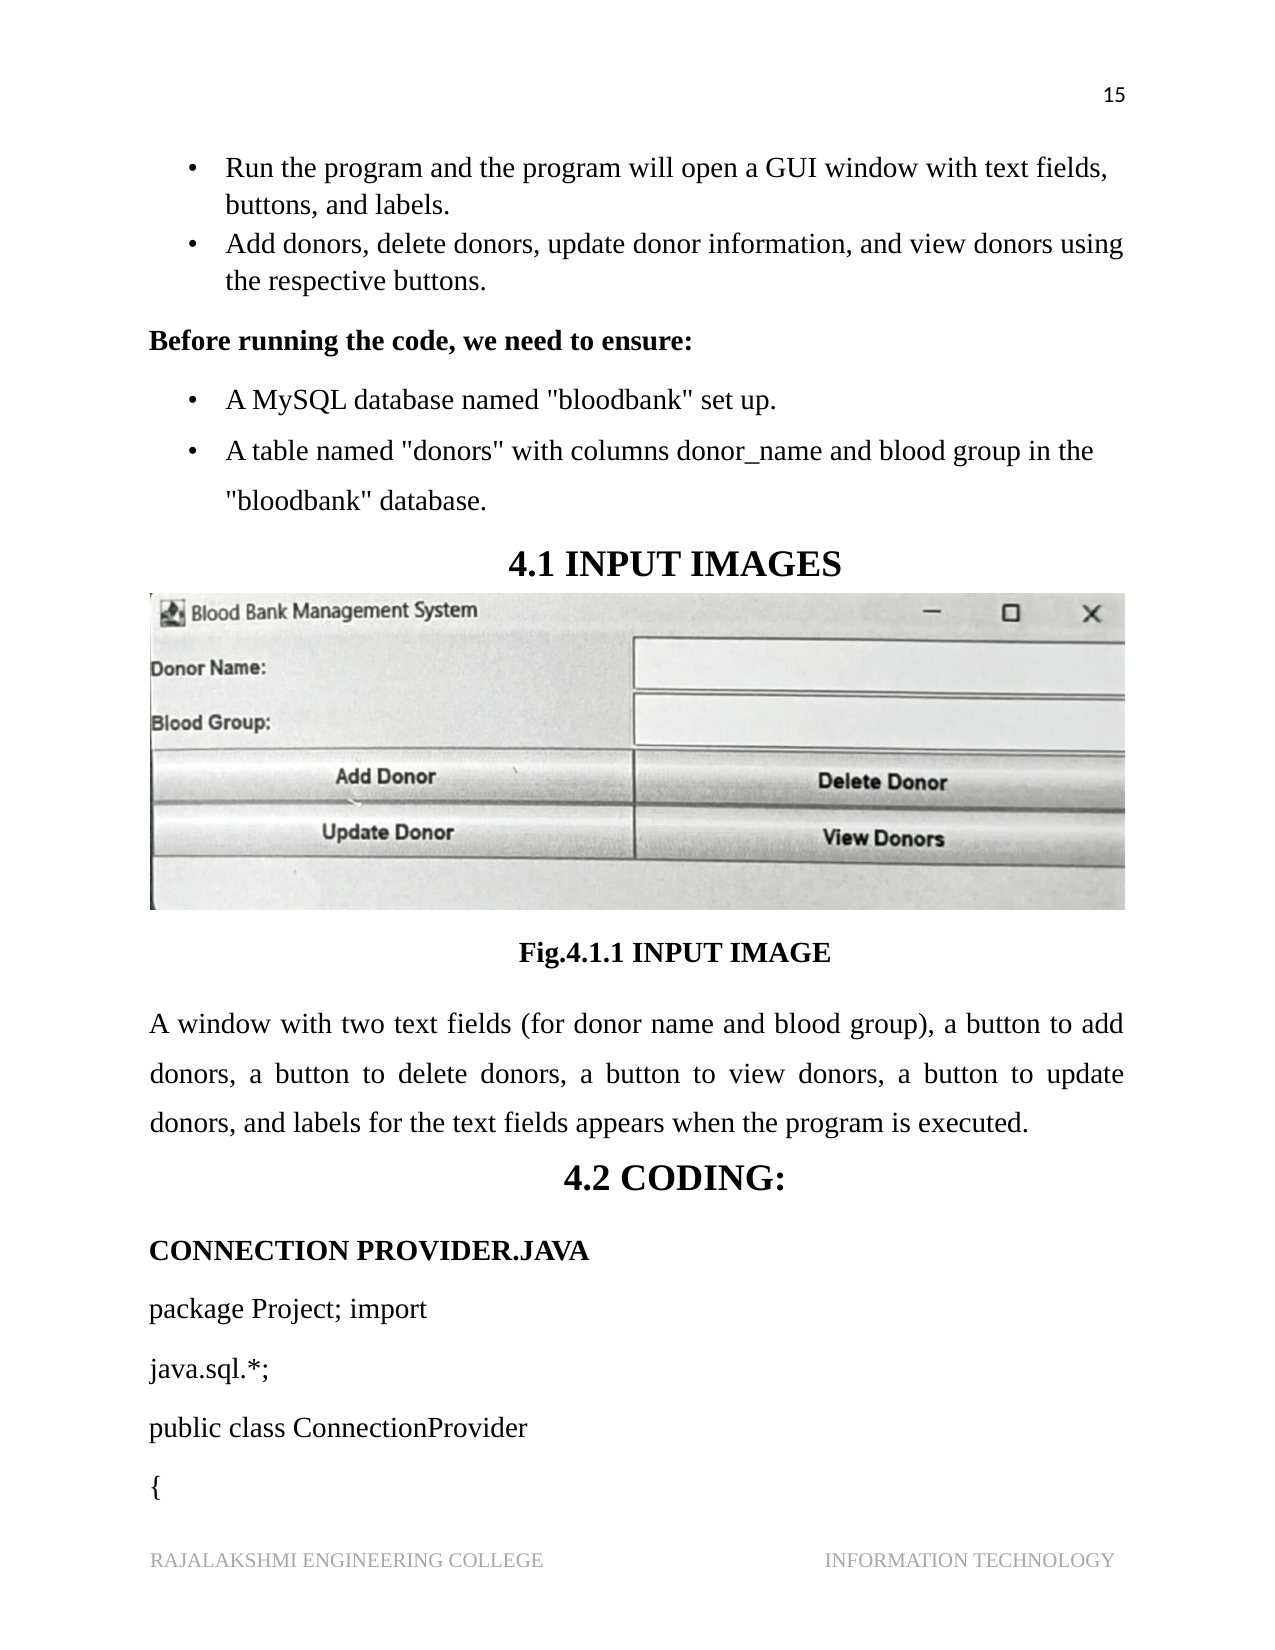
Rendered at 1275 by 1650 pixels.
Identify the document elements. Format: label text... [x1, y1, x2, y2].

subtitle 4.1 INPUT IMAGES [181, 542, 1169, 585]
list Add donors, delete donors, update donor information, and view donors using the respective buttons. [187, 226, 1128, 297]
list A table named "donors" with columns donor_name and blood group in the "bloodbank" database. [187, 433, 1128, 516]
list A MySQL database named "bloodbank" set up. [187, 382, 1128, 415]
text package Project; import java.sql.*; [148, 1292, 428, 1384]
text public class ConnectionProvider [148, 1410, 1128, 1444]
text { [148, 1469, 1128, 1503]
subtitle Fig.4.1.1 INPUT IMAGE [150, 935, 1200, 968]
text Before running the code, we need to ensure: [148, 323, 1127, 356]
picture [150, 593, 1125, 910]
text CONNECTION PROVIDER.JAVA [148, 1233, 1127, 1266]
text A window with two text fields (for donor name and blood group), a button to add donors, a button to delete donors, a button to view donors, a button to update donors, and labels for the text fields appears when the program is executed. [148, 1006, 1125, 1139]
list Run the program and the program will open a GUI window with text fields, buttons, and labels. [187, 150, 1128, 221]
text 4.2 CODING: [181, 1155, 1169, 1198]
